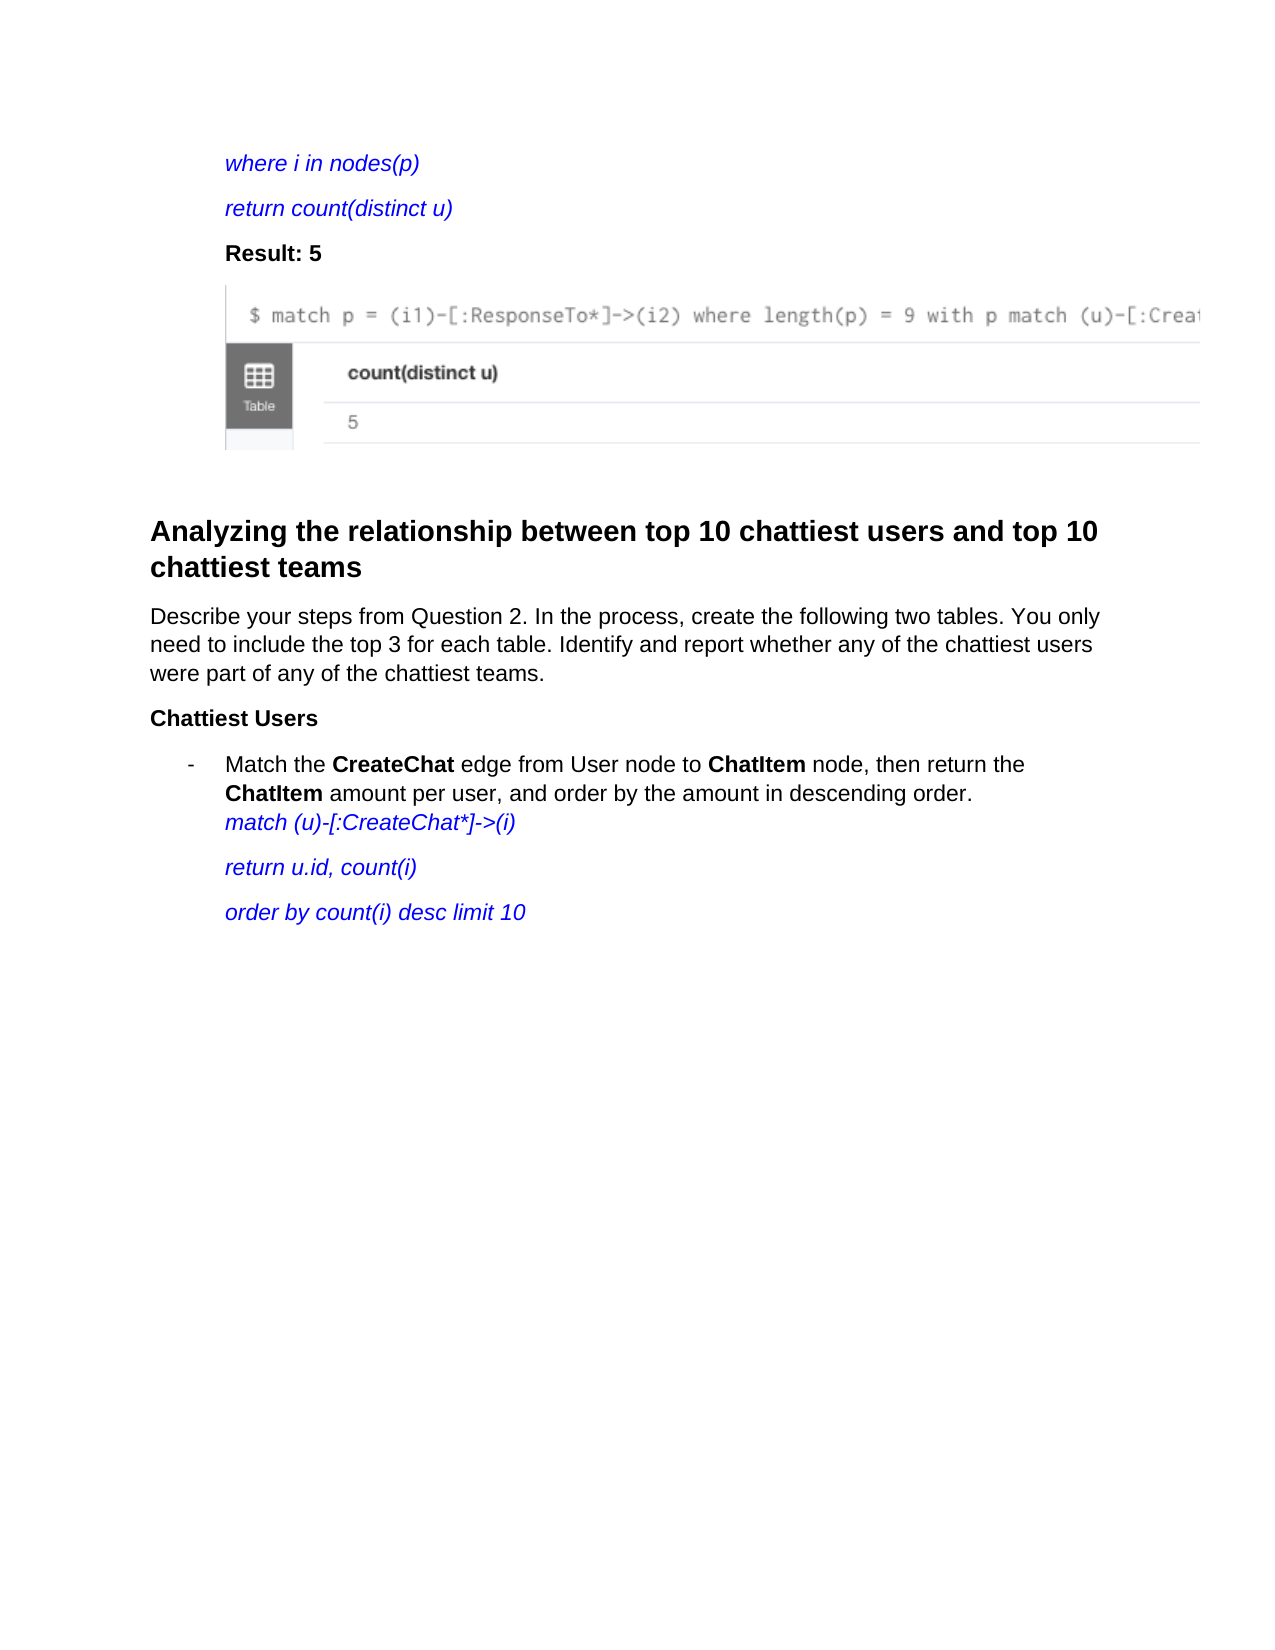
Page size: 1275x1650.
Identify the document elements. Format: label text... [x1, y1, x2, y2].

text Result: 5 [150, 240, 1125, 267]
text Describe your steps from Question 2. In the process, create the following two tables. You only need to include the top 3 for each table. Identify and report whether any of the chattiest users were part of any of the chattiest teams. [150, 603, 1125, 686]
list Match the CreateChat edge from User node to ChatItem node, then return the ChatItem amount per user, and order by the amount in descending order. [187, 750, 1125, 806]
text Chattiest Users [150, 705, 1125, 731]
text match (u)-[:CreateChat*]->(i) [150, 808, 1125, 835]
text where i in nodes(p) [150, 150, 1125, 176]
text order by count(i) desc limit 10 [150, 899, 1125, 925]
picture [225, 285, 1200, 450]
text return count(distinct u) [150, 195, 1125, 221]
text return u.id, count(i) [150, 853, 1125, 880]
text Analyzing the relationship between top 10 chattiest users and top 10 chattiest teams [150, 514, 1125, 583]
